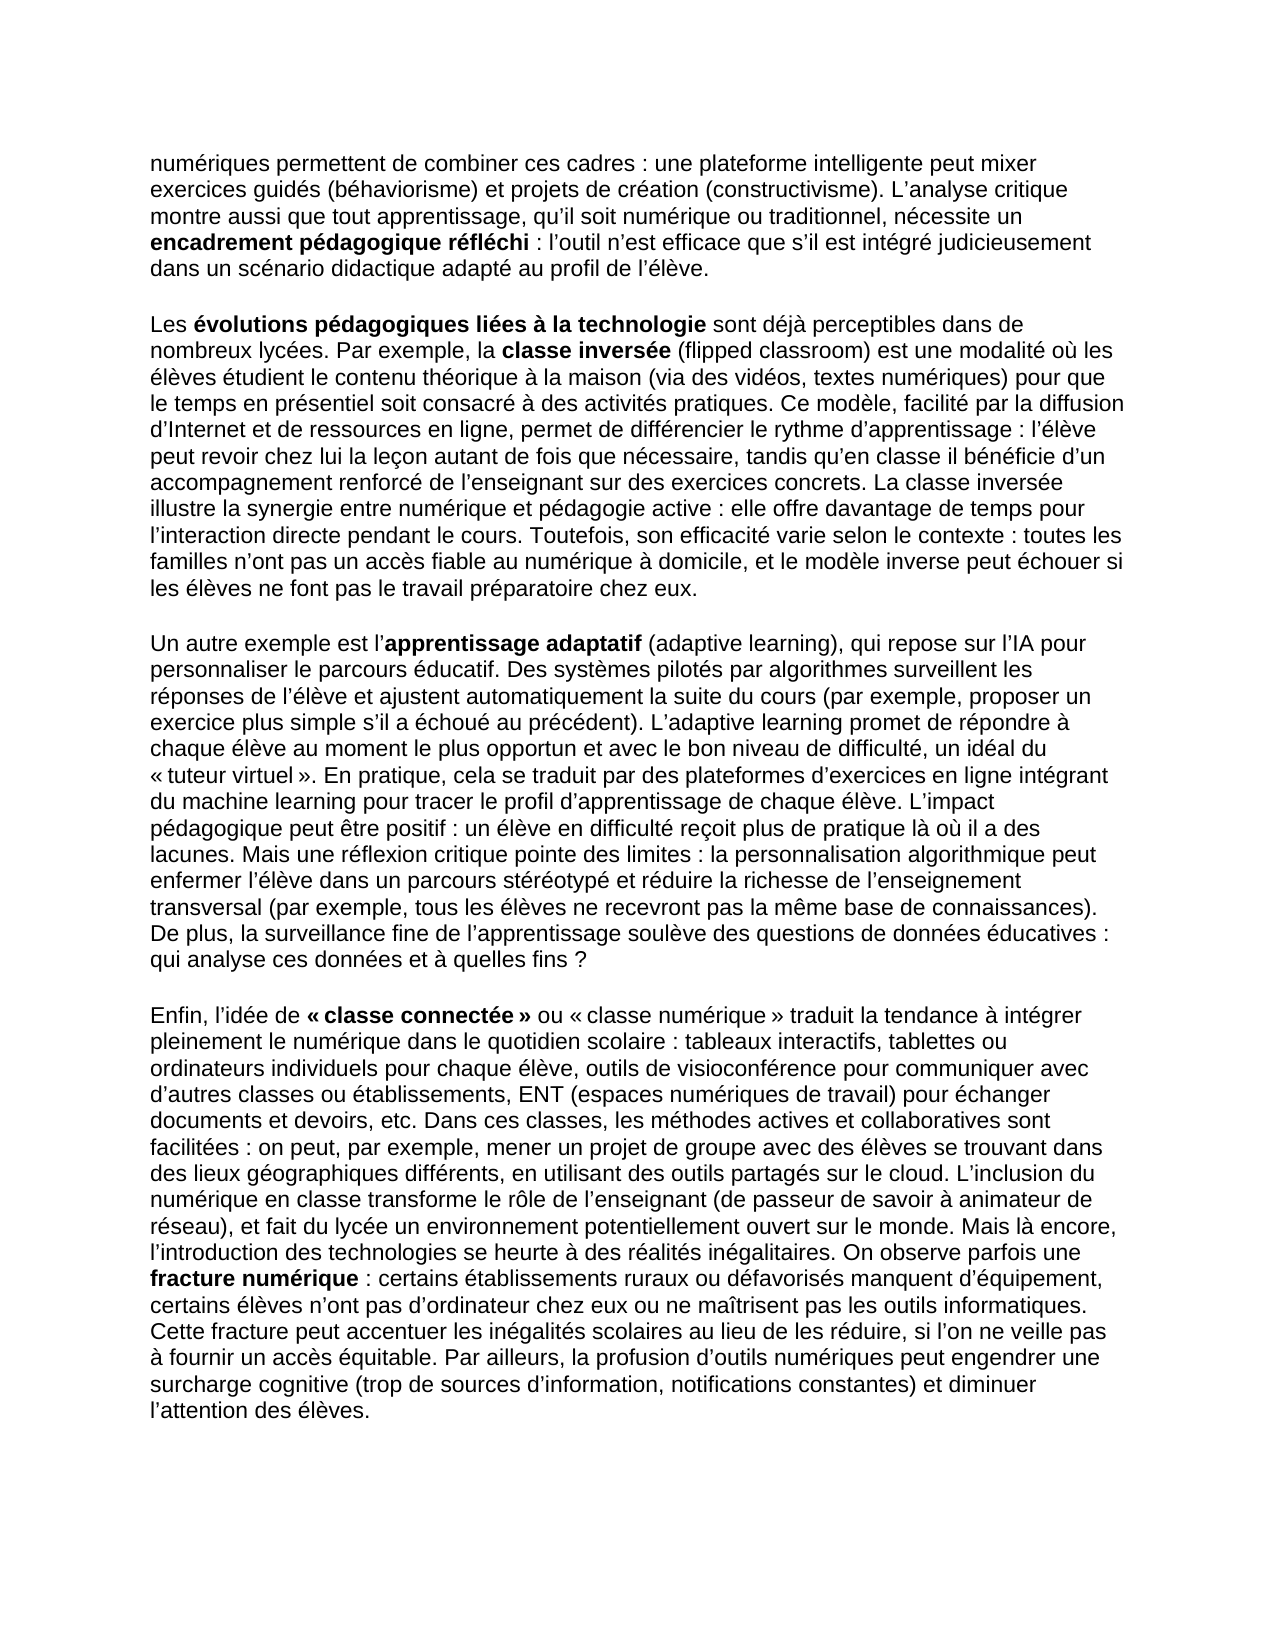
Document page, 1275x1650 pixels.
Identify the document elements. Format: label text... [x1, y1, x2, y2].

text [150, 150, 1125, 282]
text Enfin, l’idée de « classe connectée » ou « classe numérique » traduit la tendance à intégrer pleinement le numérique dans le quotidien scolaire : tableaux interactifs, tablettes ou ordinateurs individuels pour chaque élève, outils de visioconférence pour communiquer avec d’autres classes ou établissements, ENT (espaces numériques de travail) pour échanger documents et devoirs, etc. Dans ces classes, les méthodes actives et collaboratives sont facilitées : on peut, par exemple, mener un projet de groupe avec des élèves se trouvant dans des lieux géographiques différents, en utilisant des outils partagés sur le cloud. L’inclusion du numérique en classe transforme le rôle de l’enseignant (de passeur de savoir à animateur de réseau), et fait du lycée un environnement potentiellement ouvert sur le monde. Mais là encore, l’introduction des technologies se heurte à des réalités inégalitaires. On observe parfois une fracture numérique : certains établissements ruraux ou défavorisés manquent d’équipement, certains élèves n’ont pas d’ordinateur chez eux ou ne maîtrisent pas les outils informatiques. Cette fracture peut accentuer les inégalités scolaires au lieu de les réduire, si l’on ne veille pas à fournir un accès équitable. Par ailleurs, la profusion d’outils numériques peut engendrer une surcharge cognitive (trop de sources d’information, notifications constantes) et diminuer l’attention des élèves. [150, 1002, 1125, 1423]
text Un autre exemple est l’apprentissage adaptatif (adaptive learning), qui repose sur l’IA pour personnaliser le parcours éducatif. Des systèmes pilotés par algorithmes surveillent les réponses de l’élève et ajustent automatiquement la suite du cours (par exemple, proposer un exercice plus simple s’il a échoué au précédent). L’adaptive learning promet de répondre à chaque élève au moment le plus opportun et avec le bon niveau de difficulté, un idéal du « tuteur virtuel ». En pratique, cela se traduit par des plateformes d’exercices en ligne intégrant du machine learning pour tracer le profil d’apprentissage de chaque élève. L’impact pédagogique peut être positif : un élève en difficulté reçoit plus de pratique là où il a des lacunes. Mais une réflexion critique pointe des limites : la personnalisation algorithmique peut enfermer l’élève dans un parcours stéréotypé et réduire la richesse de l’enseignement transversal (par exemple, tous les élèves ne recevront pas la même base de connaissances). De plus, la surveillance fine de l’apprentissage soulève des questions de données éducatives : qui analyse ces données et à quelles fins ? [150, 630, 1125, 973]
text Les évolutions pédagogiques liées à la technologie sont déjà perceptibles dans de nombreux lycées. Par exemple, la classe inversée (flipped classroom) est une modalité où les élèves étudient le contenu théorique à la maison (via des vidéos, textes numériques) pour que le temps en présentiel soit consacré à des activités pratiques. Ce modèle, facilité par la diffusion d’Internet et de ressources en ligne, permet de différencier le rythme d’apprentissage : l’élève peut revoir chez lui la leçon autant de fois que nécessaire, tandis qu’en classe il bénéficie d’un accompagnement renforcé de l’enseignant sur des exercices concrets. La classe inversée illustre la synergie entre numérique et pédagogie active : elle offre davantage de temps pour l’interaction directe pendant le cours. Toutefois, son efficacité varie selon le contexte : toutes les familles n’ont pas un accès fiable au numérique à domicile, et le modèle inverse peut échouer si les élèves ne font pas le travail préparatoire chez eux. [150, 311, 1125, 601]
